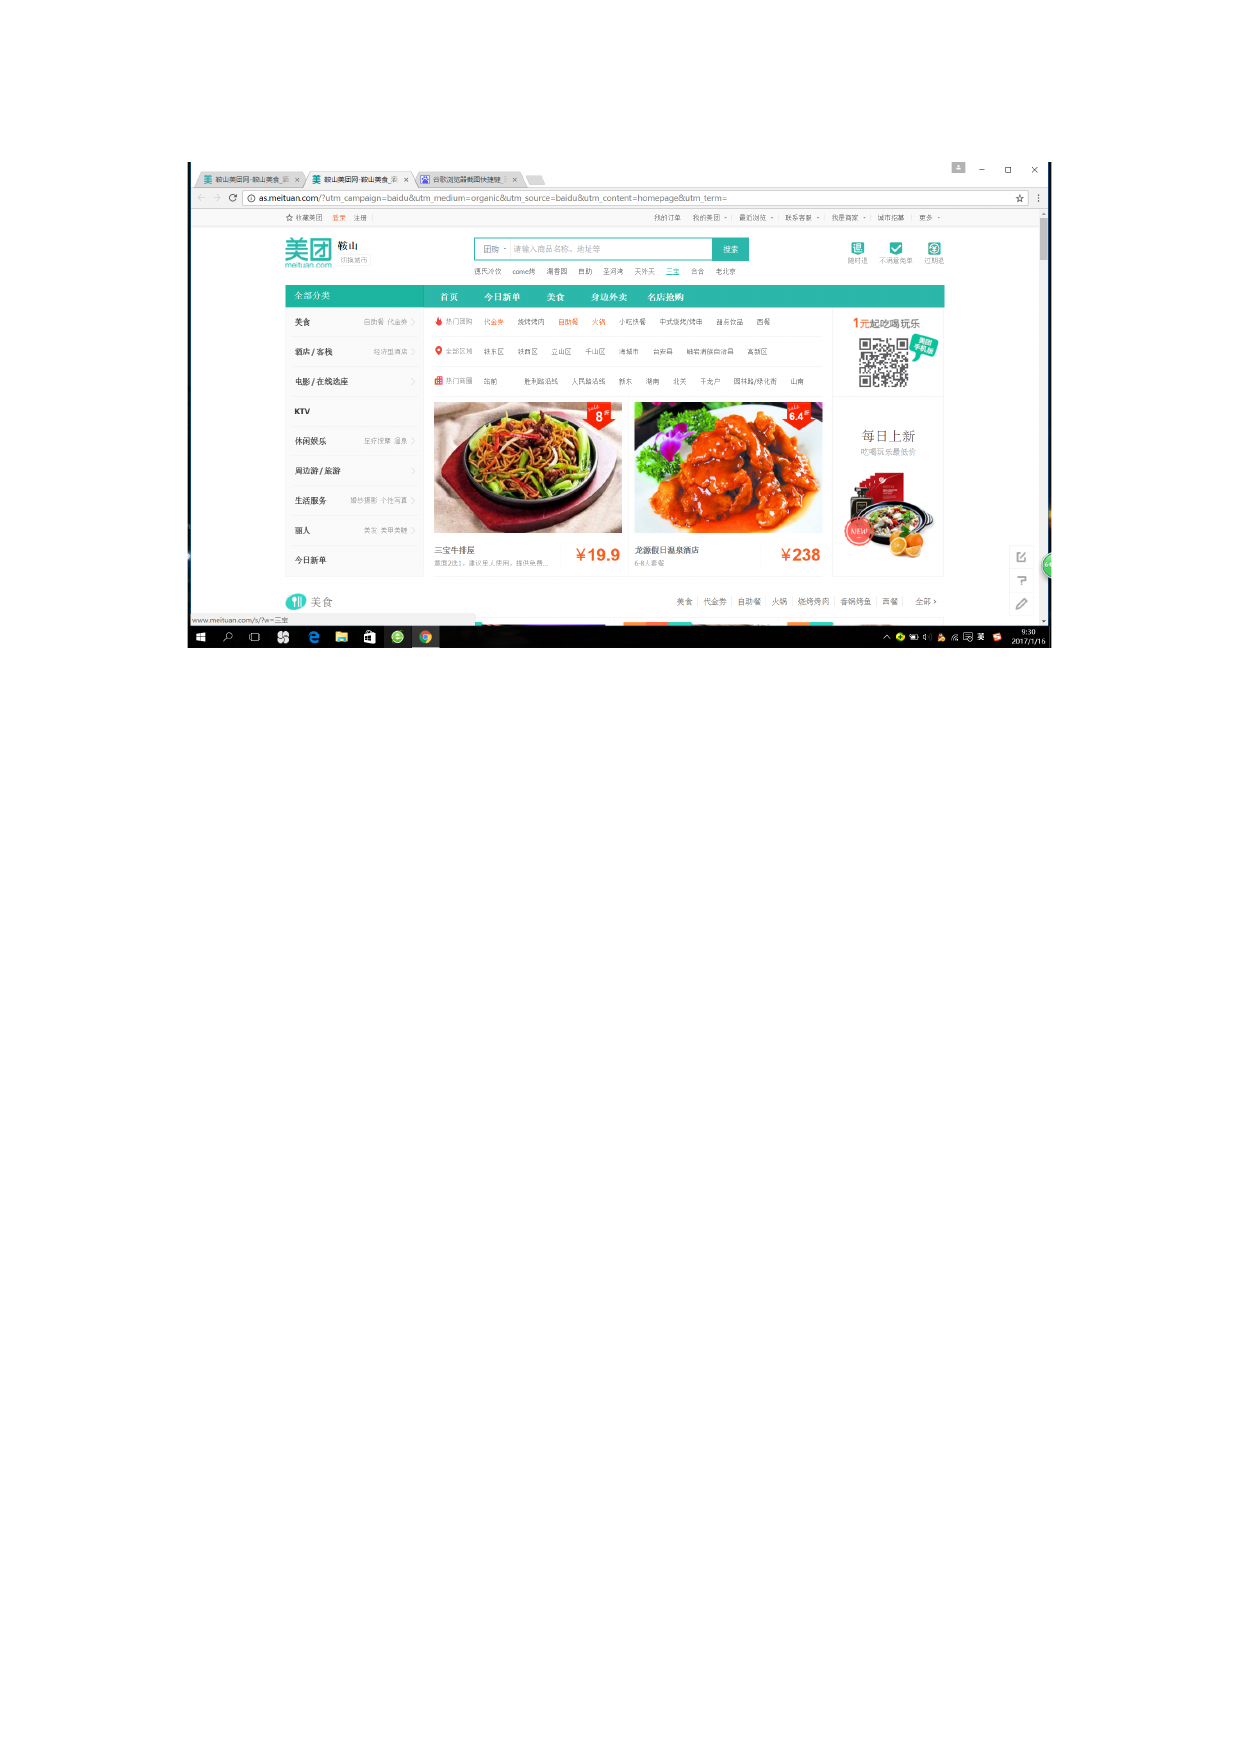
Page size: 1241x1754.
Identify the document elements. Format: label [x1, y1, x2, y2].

picture [187, 162, 1052, 648]
